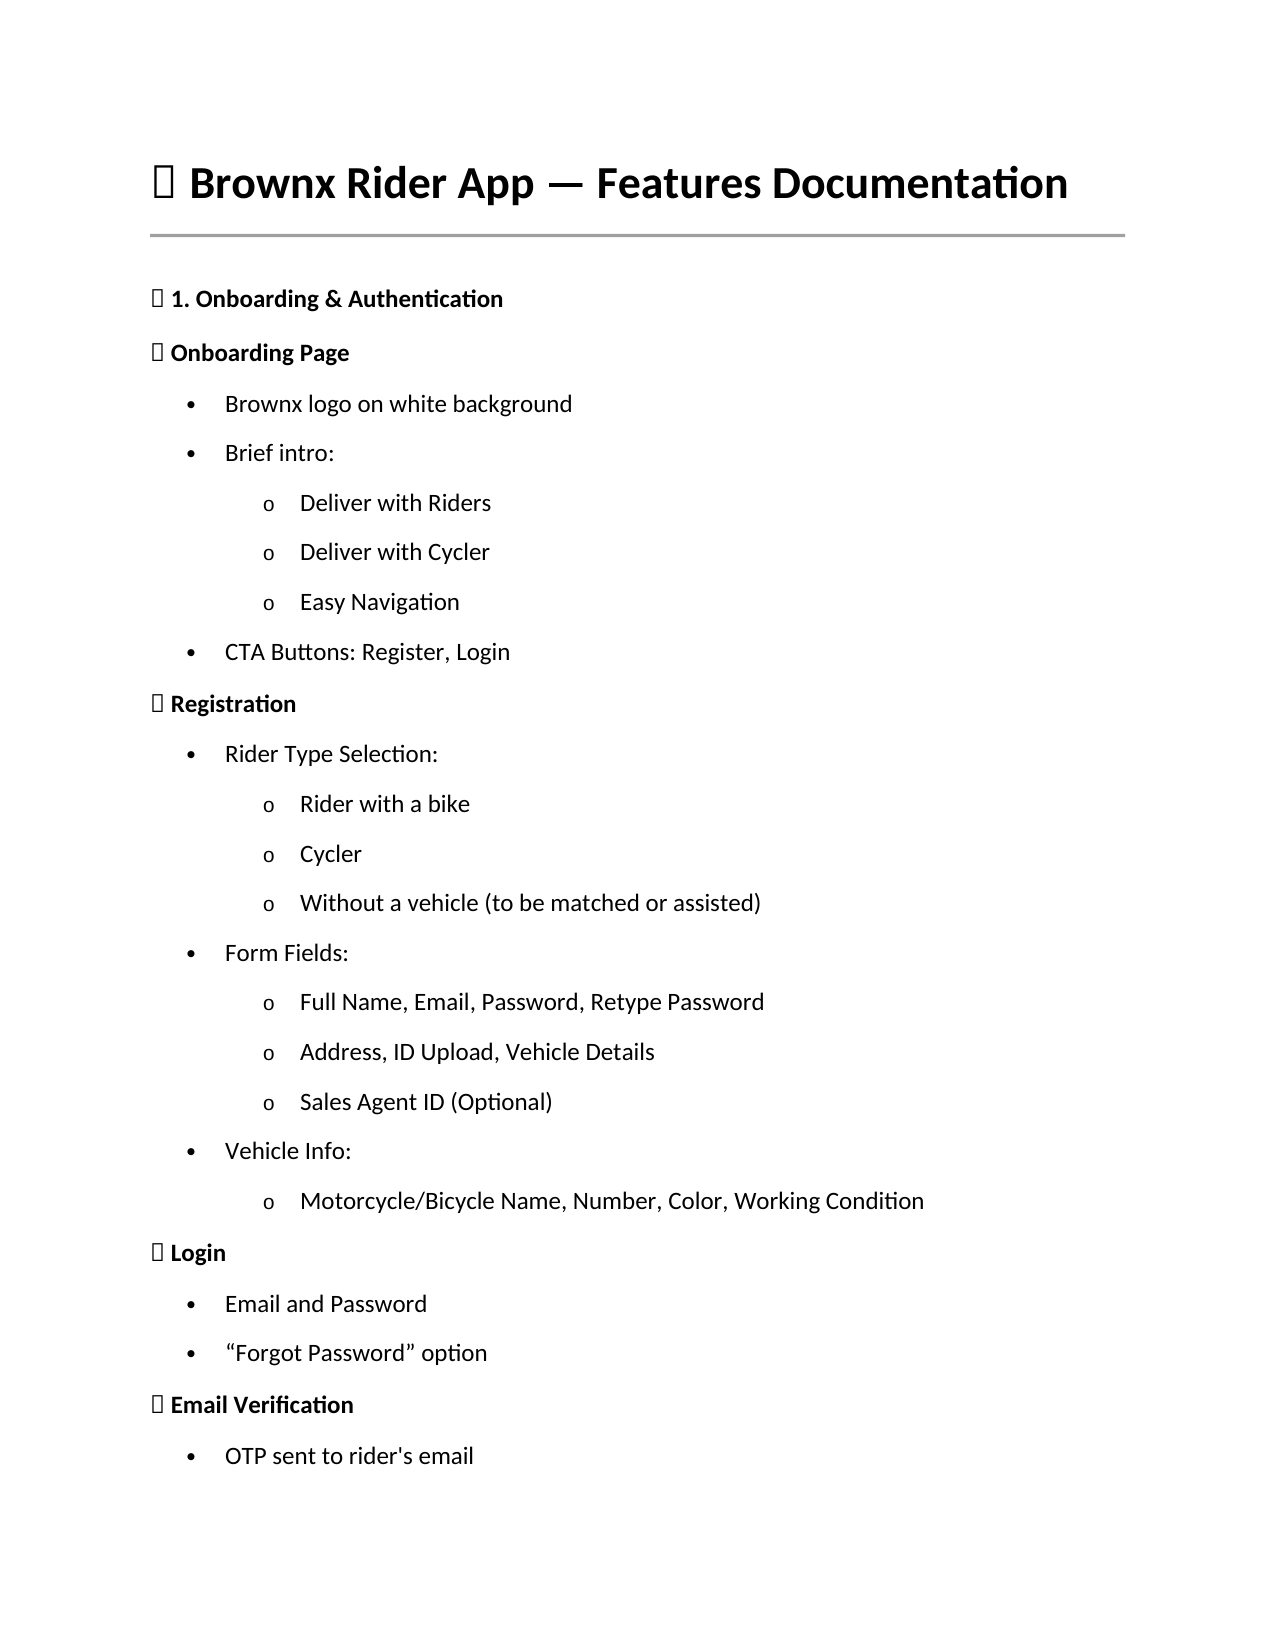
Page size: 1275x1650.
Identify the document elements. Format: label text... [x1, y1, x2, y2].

list Address, ID Upload, Vehicle Details [262, 1036, 1125, 1067]
list Brownx logo on white background [187, 388, 1125, 418]
list Rider with a bike [262, 788, 1125, 819]
list Full Name, Email, Password, Retype Password [262, 987, 1125, 1017]
list Motorcycle/Bicycle Name, Number, Color, Working Condition [262, 1185, 1125, 1215]
list Deliver with Cycler [262, 536, 1125, 567]
text ✅ Registration [150, 685, 1125, 719]
list Sales Agent ID (Optional) [262, 1086, 1125, 1116]
list Rider Type Selection: [187, 739, 1125, 769]
list Form Fields: [187, 937, 1125, 967]
list Without a vehicle (to be matched or assisted) [262, 887, 1125, 918]
list Vehicle Info: [187, 1135, 1125, 1166]
text 🔰 1. Onboarding & Authentication [150, 281, 1125, 315]
list CTA Buttons: Register, Login [187, 636, 1125, 666]
list Email and Password [187, 1288, 1125, 1318]
list Cycler [262, 838, 1125, 868]
text ✅ Onboarding Page [150, 334, 1125, 368]
list Easy Navigation [262, 586, 1125, 617]
text ✅ Email Verification [150, 1387, 1125, 1421]
text 🚴‍ Brownx Rider App — Features Documentation [150, 150, 1125, 212]
list “Forgot Password” option [187, 1337, 1125, 1368]
list OTP sent to rider's email [187, 1441, 1125, 1471]
list Brief intro: [187, 437, 1125, 468]
text ✅ Login [150, 1234, 1125, 1268]
list Deliver with Riders [262, 487, 1125, 517]
